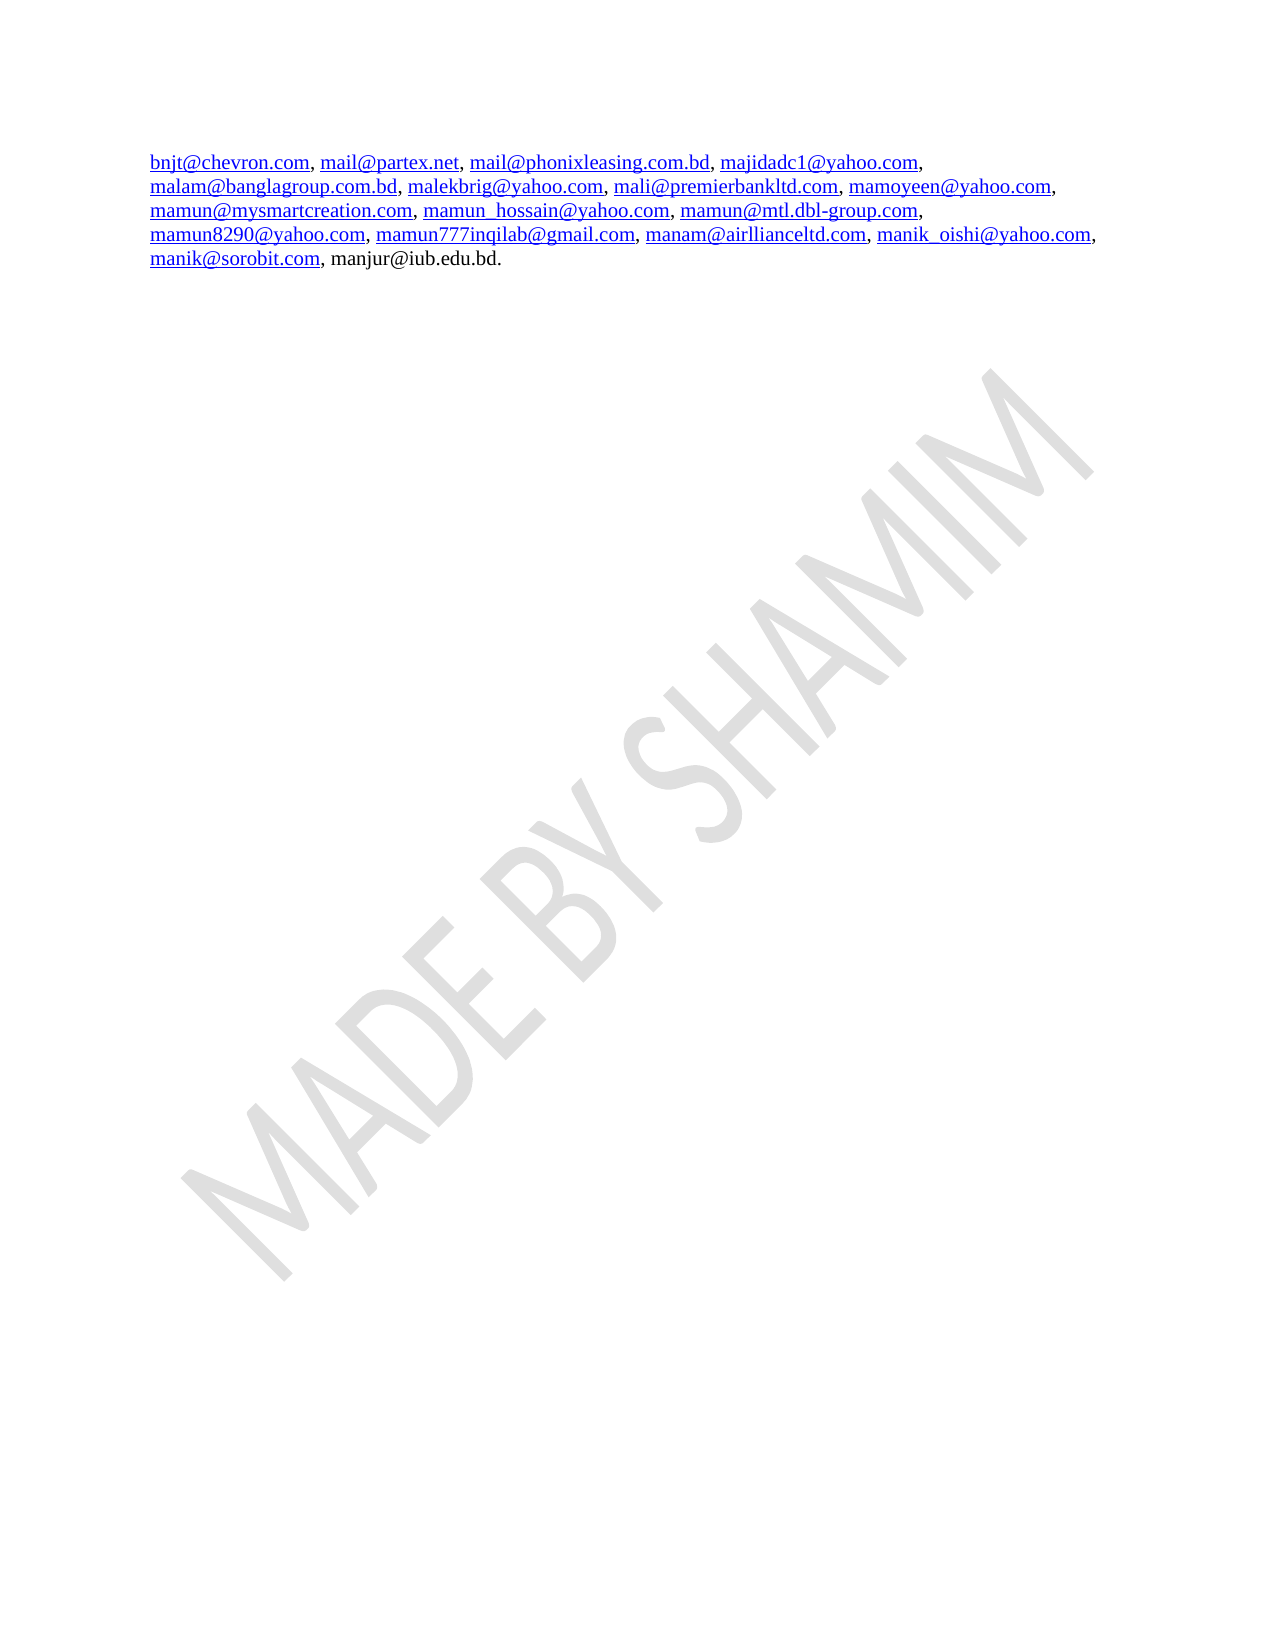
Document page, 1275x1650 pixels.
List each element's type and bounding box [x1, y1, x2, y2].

text [150, 150, 1125, 298]
